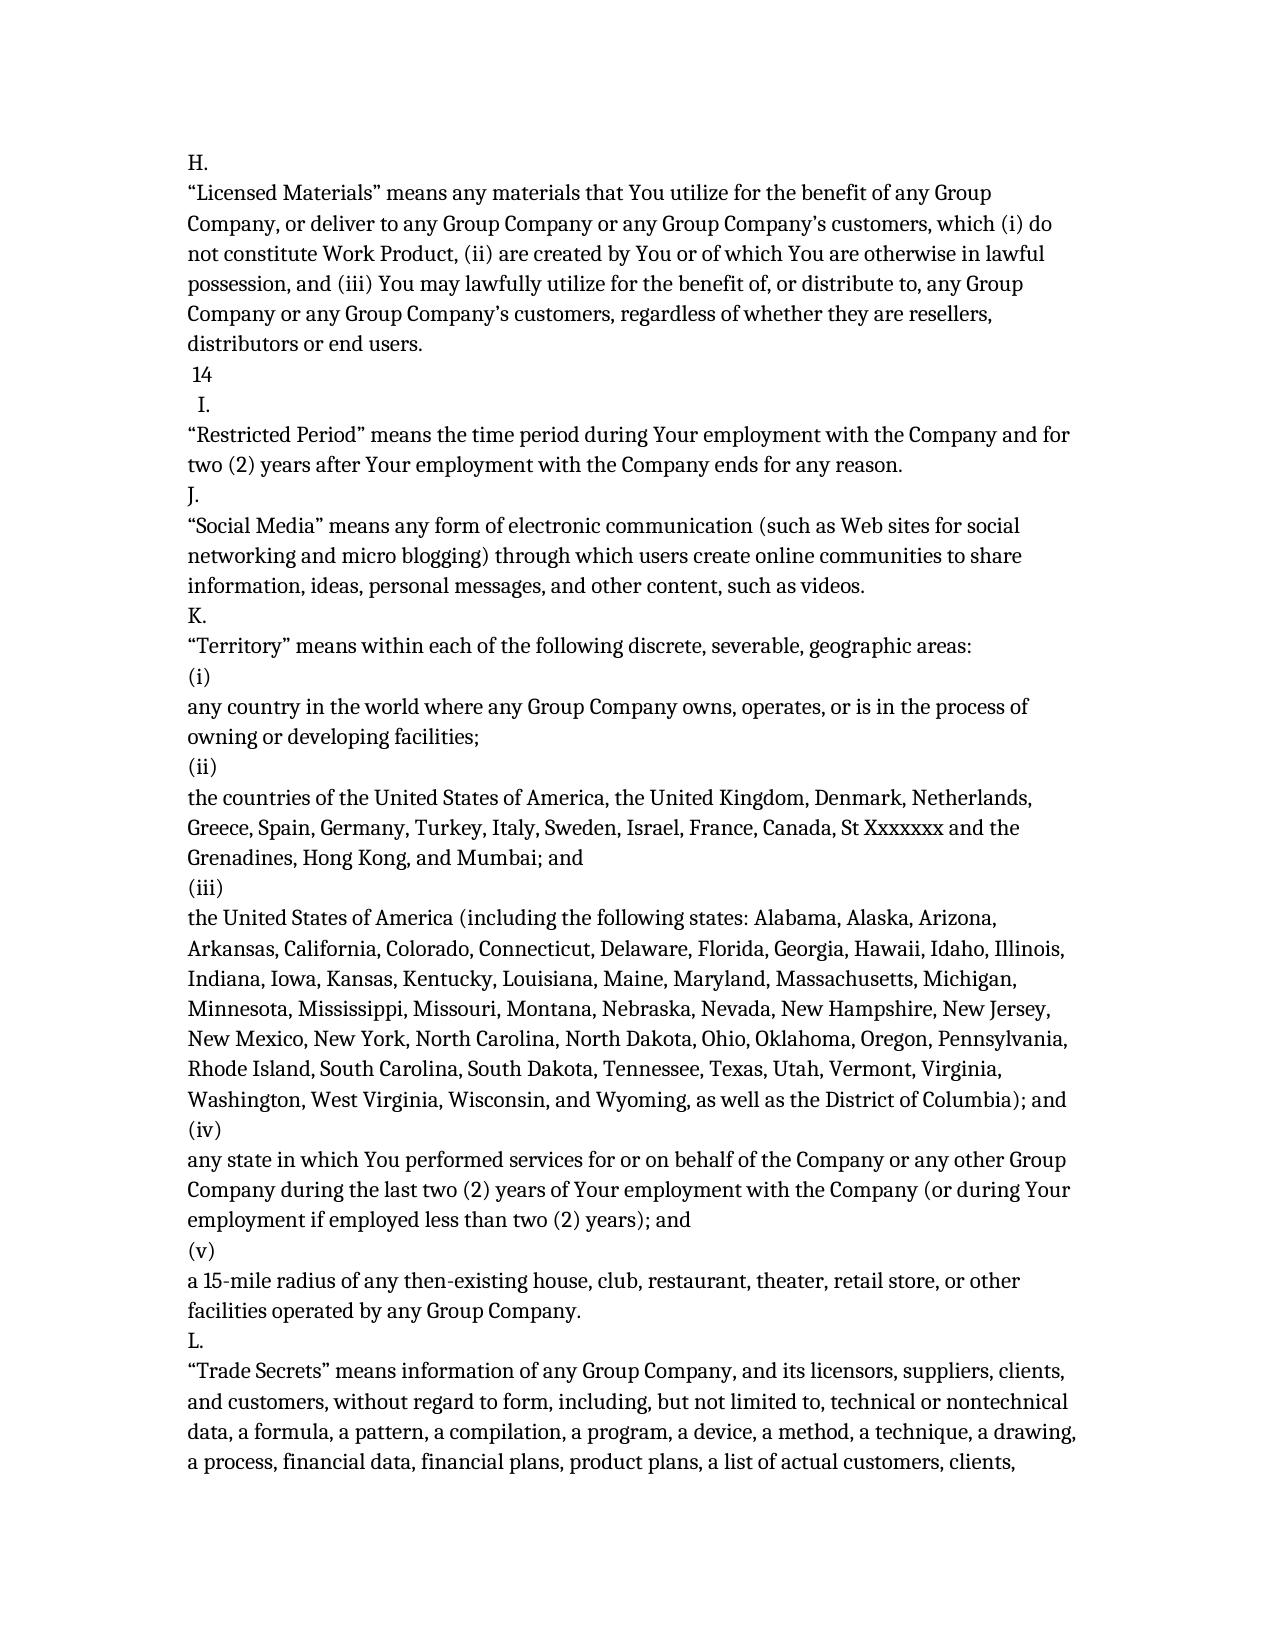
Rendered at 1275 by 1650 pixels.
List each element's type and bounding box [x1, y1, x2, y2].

text [187, 150, 1087, 1475]
